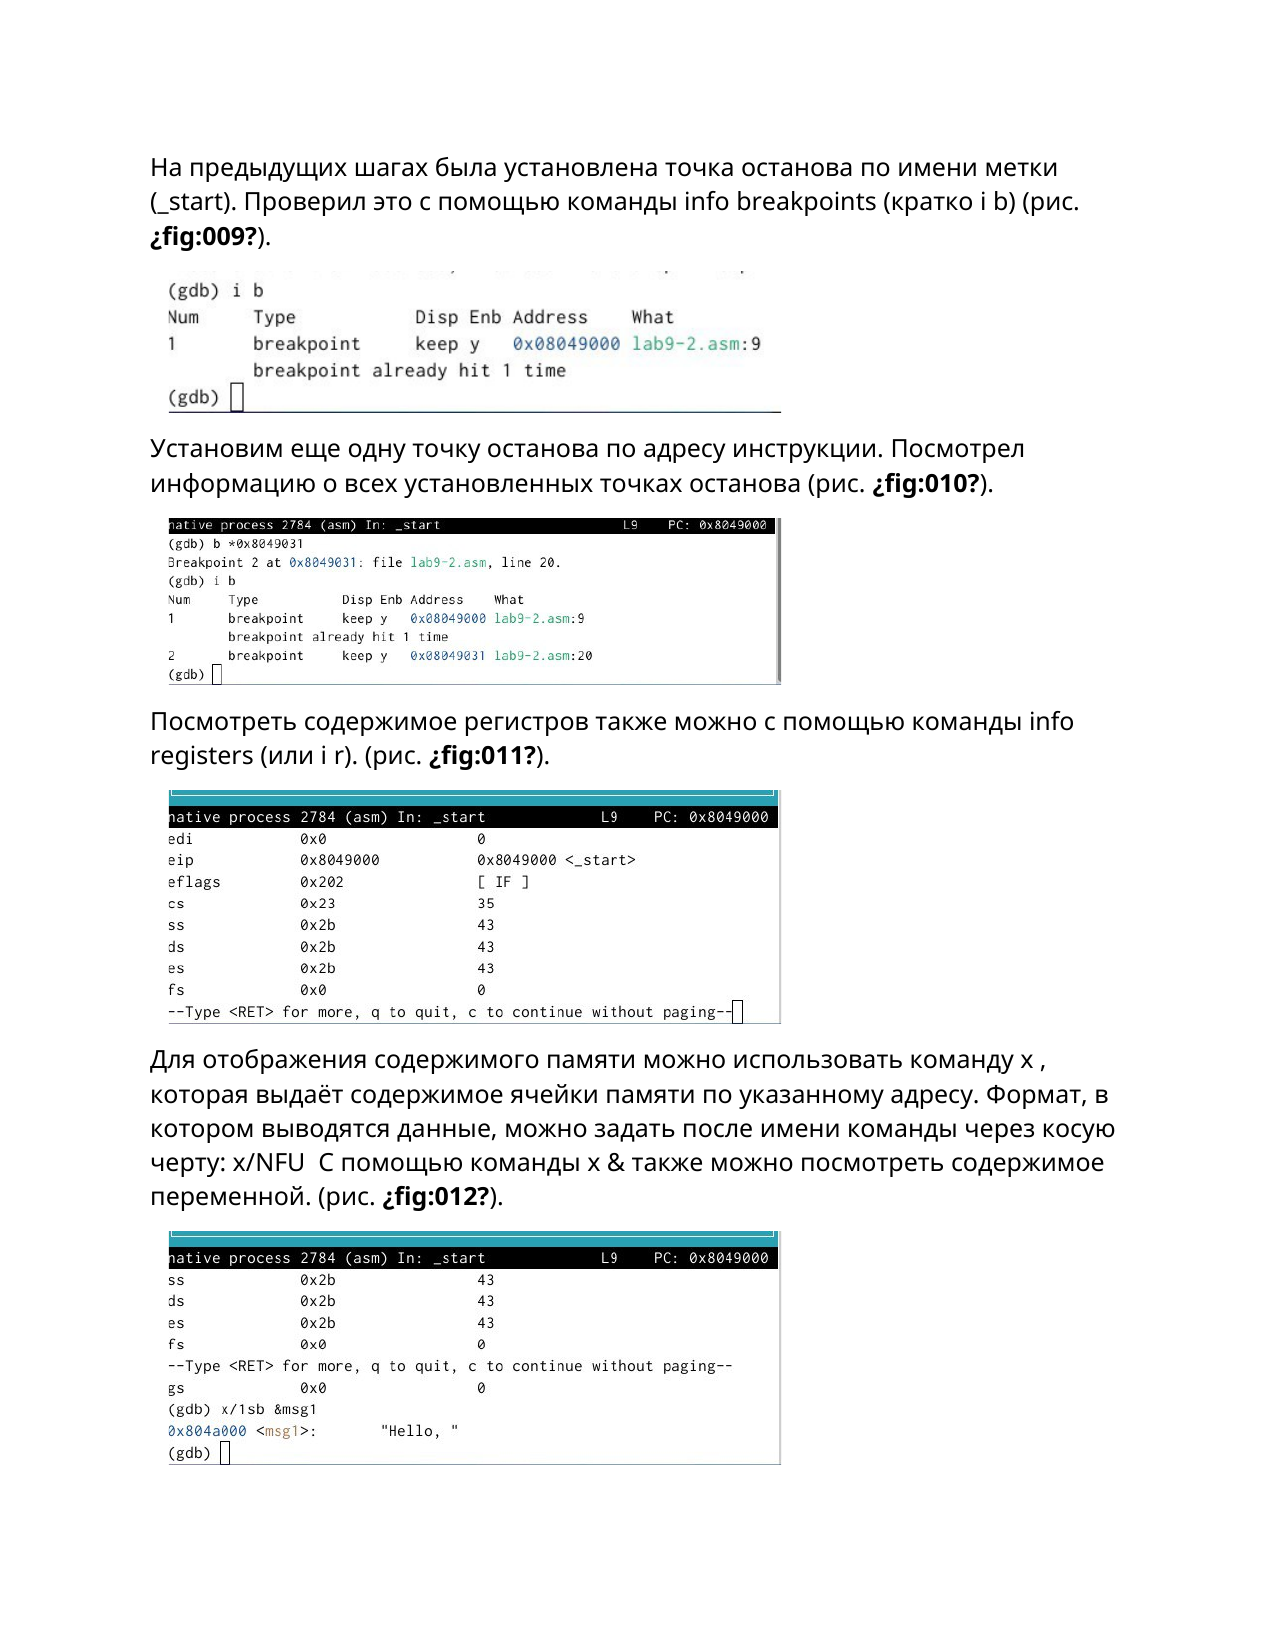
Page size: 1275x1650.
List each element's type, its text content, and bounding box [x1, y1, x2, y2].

picture [168, 790, 782, 1024]
text Для отображения содержимого памяти можно использовать команду x , которая выдаёт содержимое ячейки памяти по указанному адресу. Формат, в котором выводятся данные, можно задать после имени команды через косую черту: x/NFU С помощью команды x & также можно посмотреть содержимое переменной. (рис. ¿fig:012?). [150, 1042, 1125, 1212]
text Установим еще одну точку останова по адресу инструкции. Посмотрел информацию о всех установленных точках останова (рис. ¿fig:010?). [150, 431, 1125, 499]
picture [168, 518, 782, 685]
text На предыдущих шагах была установлена точка останова по имени метки (_start). Проверил это с помощью команды info breakpoints (кратко i b) (рис. ¿fig:009?). [150, 150, 1125, 252]
text Посмотреть содержимое регистров также можно с помощью команды info registers (или i r). (рис. ¿fig:011?). [150, 703, 1125, 771]
picture [168, 1231, 782, 1465]
picture [168, 271, 782, 413]
